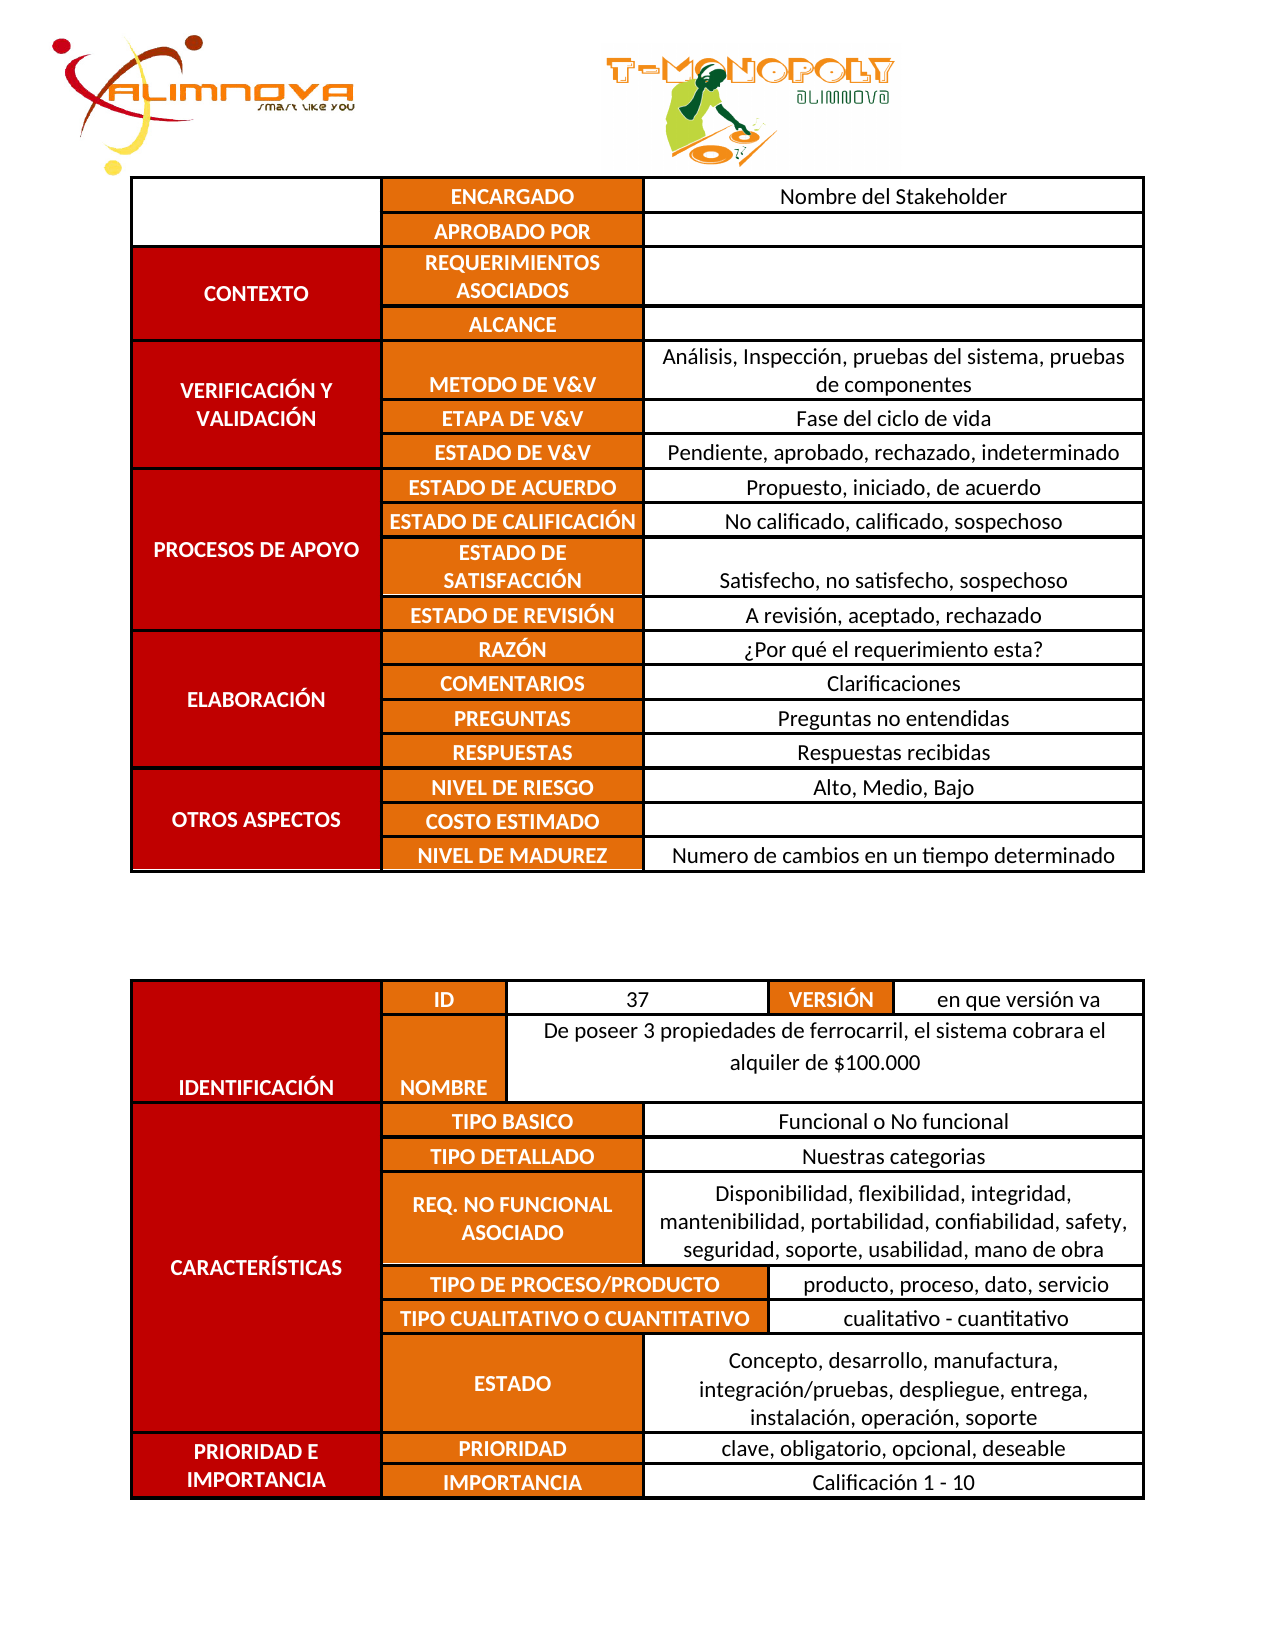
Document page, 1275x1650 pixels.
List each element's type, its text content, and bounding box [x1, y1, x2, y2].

table_cell PROCESOS DE APOYO [133, 470, 380, 629]
table_cell cualitativo - cuantitativo [770, 1301, 1142, 1332]
table_cell PREGUNTAS [383, 701, 642, 732]
table_cell TIPO DE PROCESO/PRODUCTO [383, 1267, 767, 1298]
table_cell Funcional o No funcional [645, 1104, 1142, 1135]
table_cell ENCARGADO [383, 179, 642, 211]
table_cell Numero de cambios en un tiempo determinado [645, 838, 1142, 869]
table_cell REQUERIMIENTOS ASOCIADOS [383, 248, 642, 304]
table_header IDENTIFICACIÓN [133, 982, 380, 1101]
table_cell Nombre del Stakeholder [645, 179, 1142, 211]
table_cell ELABORACIÓN [133, 632, 380, 766]
table_cell [645, 804, 1142, 835]
table_cell No calificado, calificado, sospechoso [645, 504, 1142, 535]
table_cell TIPO CUALITATIVO O CUANTITATIVO [383, 1301, 767, 1332]
table_cell RAZÓN [383, 632, 642, 663]
table_cell Satisfecho, no satisfecho, sospechoso [645, 539, 1142, 594]
table_cell PRIORIDAD [383, 1434, 642, 1462]
table_cell Preguntas no entendidas [645, 701, 1142, 732]
table_cell [645, 214, 1142, 245]
table_cell CARACTERÍSTICAS [133, 1104, 380, 1431]
table_cell Respuestas recibidas [645, 735, 1142, 766]
picture [601, 43, 902, 176]
table_cell ESTADO DE SATISFACCIÓN [383, 539, 642, 594]
table_cell ESTADO DE REVISIÓN [383, 598, 642, 629]
table_cell ESTADO [383, 1335, 642, 1431]
table_cell Pendiente, aprobado, rechazado, indeterminado [645, 435, 1142, 467]
table_cell [645, 248, 1142, 304]
table_cell COMENTARIOS [383, 666, 642, 698]
picture [48, 33, 356, 177]
table_cell NOMBRE [383, 1016, 505, 1101]
table_cell ESTADO DE V&V [383, 435, 642, 467]
table_cell Clarificaciones [645, 666, 1142, 698]
table_cell Disponibilidad, flexibilidad, integridad, mantenibilidad, portabilidad, confiabilidad, safety, seguridad, soporte, usabilidad, mano de obra [645, 1173, 1142, 1263]
table_cell ALCANCE [383, 308, 642, 339]
table_cell APROBADO POR [383, 214, 642, 245]
table_header VERSIÓN [770, 982, 892, 1013]
table_cell METODO DE V&V [383, 342, 642, 398]
table_cell COSTO ESTIMADO [383, 804, 642, 835]
table_cell [645, 308, 1142, 339]
table_cell CONTEXTO [133, 248, 380, 339]
table_cell Fase del ciclo de vida [645, 401, 1142, 432]
table_cell Nuestras categorias [645, 1139, 1142, 1170]
table_cell OTROS ASPECTOS [133, 770, 380, 869]
table_cell NIVEL DE MADUREZ [383, 838, 642, 869]
table_cell Alto, Medio, Bajo [645, 770, 1142, 801]
table_cell De poseer 3 propiedades de ferrocarril, el sistema cobrara el alquiler de $100.000 [508, 1016, 1142, 1101]
table_cell RESPUESTAS [383, 735, 642, 766]
table_cell TIPO DETALLADO [383, 1139, 642, 1170]
table_cell ESTADO DE ACUERDO [383, 470, 642, 501]
table_header ID [383, 982, 505, 1013]
table_cell PRIORIDAD E IMPORTANCIA [133, 1434, 380, 1496]
table_cell ESTADO DE CALIFICACIÓN [383, 504, 642, 535]
table_cell Análisis, Inspección, pruebas del sistema, pruebas de componentes [645, 342, 1142, 398]
table_cell IMPORTANCIA [383, 1465, 642, 1496]
table_cell REQ. NO FUNCIONAL ASOCIADO [383, 1173, 642, 1263]
table_cell ETAPA DE V&V [383, 401, 642, 432]
table_header en que versión va [895, 982, 1142, 1013]
table_cell Propuesto, iniciado, de acuerdo [645, 470, 1142, 501]
table_cell Calificación 1 - 10 [645, 1465, 1142, 1496]
table_cell ¿Por qué el requerimiento esta? [645, 632, 1142, 663]
table_cell clave, obligatorio, opcional, deseable [645, 1434, 1142, 1462]
table_cell TIPO BASICO [383, 1104, 642, 1135]
table_cell VERIFICACIÓN Y VALIDACIÓN [133, 342, 380, 467]
table_header 37 [508, 982, 767, 1013]
table_cell producto, proceso, dato, servicio [770, 1267, 1142, 1298]
table_cell NIVEL DE RIESGO [383, 770, 642, 801]
table_cell A revisión, aceptado, rechazado [645, 598, 1142, 629]
table_cell Concepto, desarrollo, manufactura, integración/pruebas, despliegue, entrega, instalación, operación, soporte [645, 1335, 1142, 1431]
